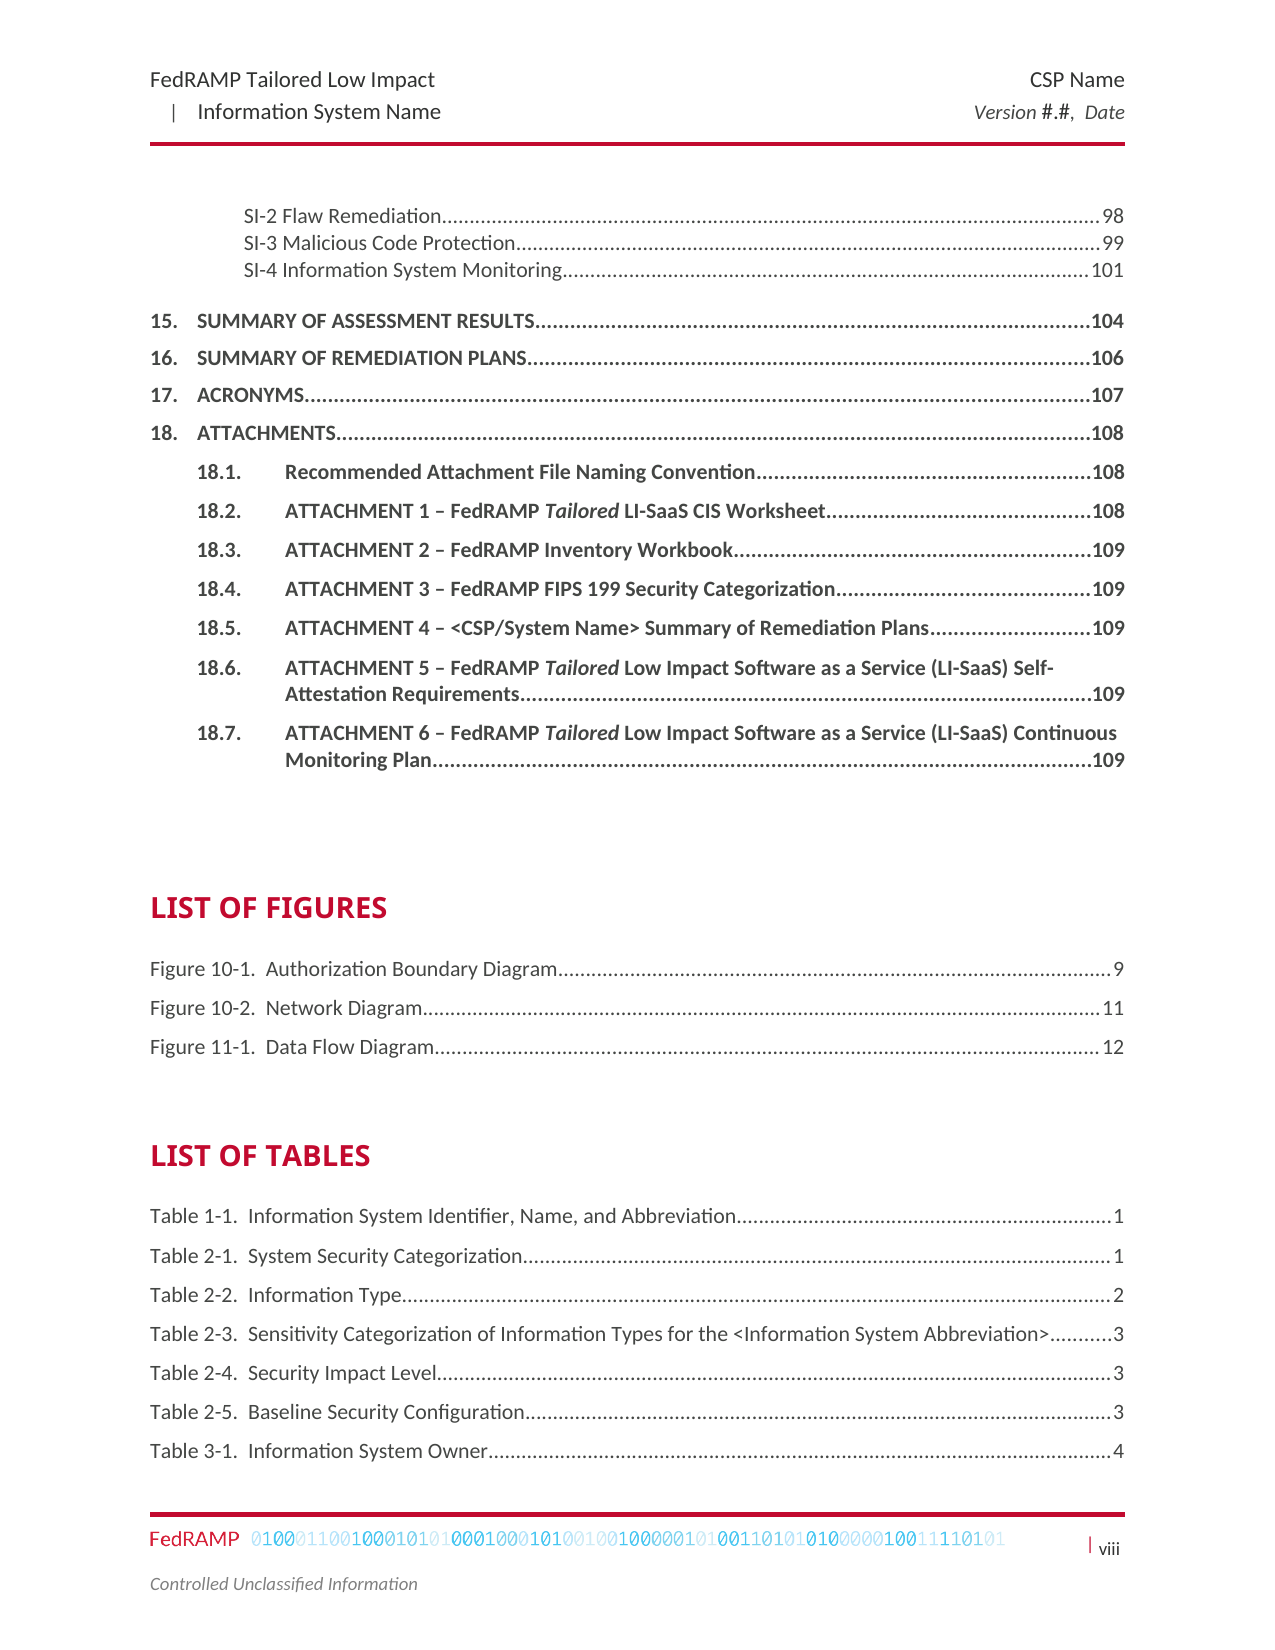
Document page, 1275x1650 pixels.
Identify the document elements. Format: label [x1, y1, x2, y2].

picture [150, 1529, 1005, 1555]
